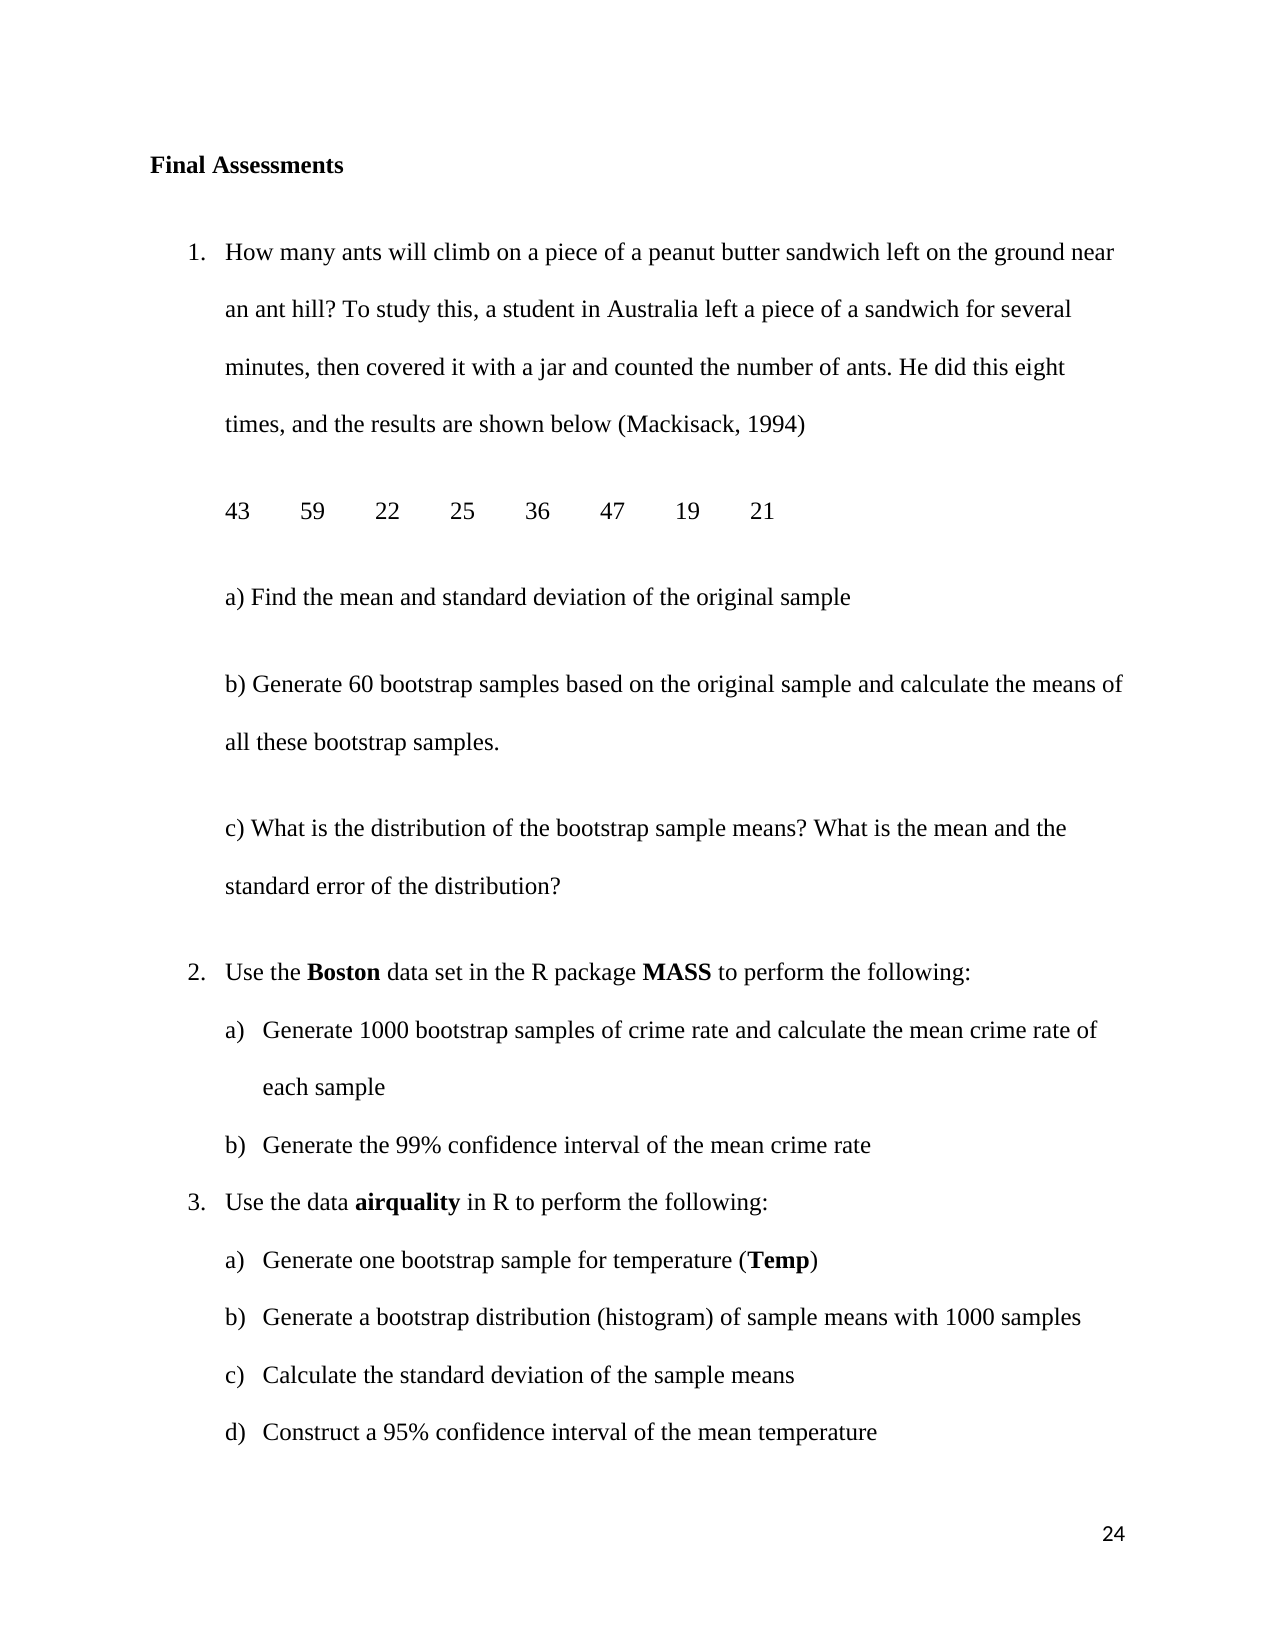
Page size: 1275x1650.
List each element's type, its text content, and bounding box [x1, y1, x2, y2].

text a) Find the mean and standard deviation of the original sample [225, 582, 1125, 611]
list Calculate the standard deviation of the sample means [225, 1360, 1125, 1389]
list Generate the 99% confidence interval of the mean crime rate [225, 1130, 1125, 1159]
text 43 59 22 25 36 47 19 21 [225, 496, 1125, 524]
list Use the Boston data set in the R package MASS to perform the following: [187, 957, 1125, 986]
list Generate 1000 bootstrap samples of crime rate and calculate the mean crime rate of each sample [225, 1015, 1125, 1101]
list Construct a 95% confidence interval of the mean temperature [225, 1417, 1125, 1446]
list Generate one bootstrap sample for temperature (Temp) [225, 1245, 1125, 1274]
text c) What is the distribution of the bootstrap sample means? What is the mean and the standard error of the distribution? [225, 813, 1125, 899]
list Use the data airquality in R to perform the following: [187, 1187, 1125, 1216]
text b) Generate 60 bootstrap samples based on the original sample and calculate the means of all these bootstrap samples. [225, 669, 1125, 755]
list How many ants will climb on a piece of a peanut butter sandwich left on the ground near an ant hill? To study this, a student in Australia left a piece of a sandwich for several minutes, then covered it with a jar and counted the number of ants. He did this eight times, and the results are shown below (Mackisack, 1994) [187, 237, 1125, 438]
text Final Assessments [150, 150, 1125, 179]
list Generate a bootstrap distribution (histogram) of sample means with 1000 samples [225, 1302, 1125, 1331]
